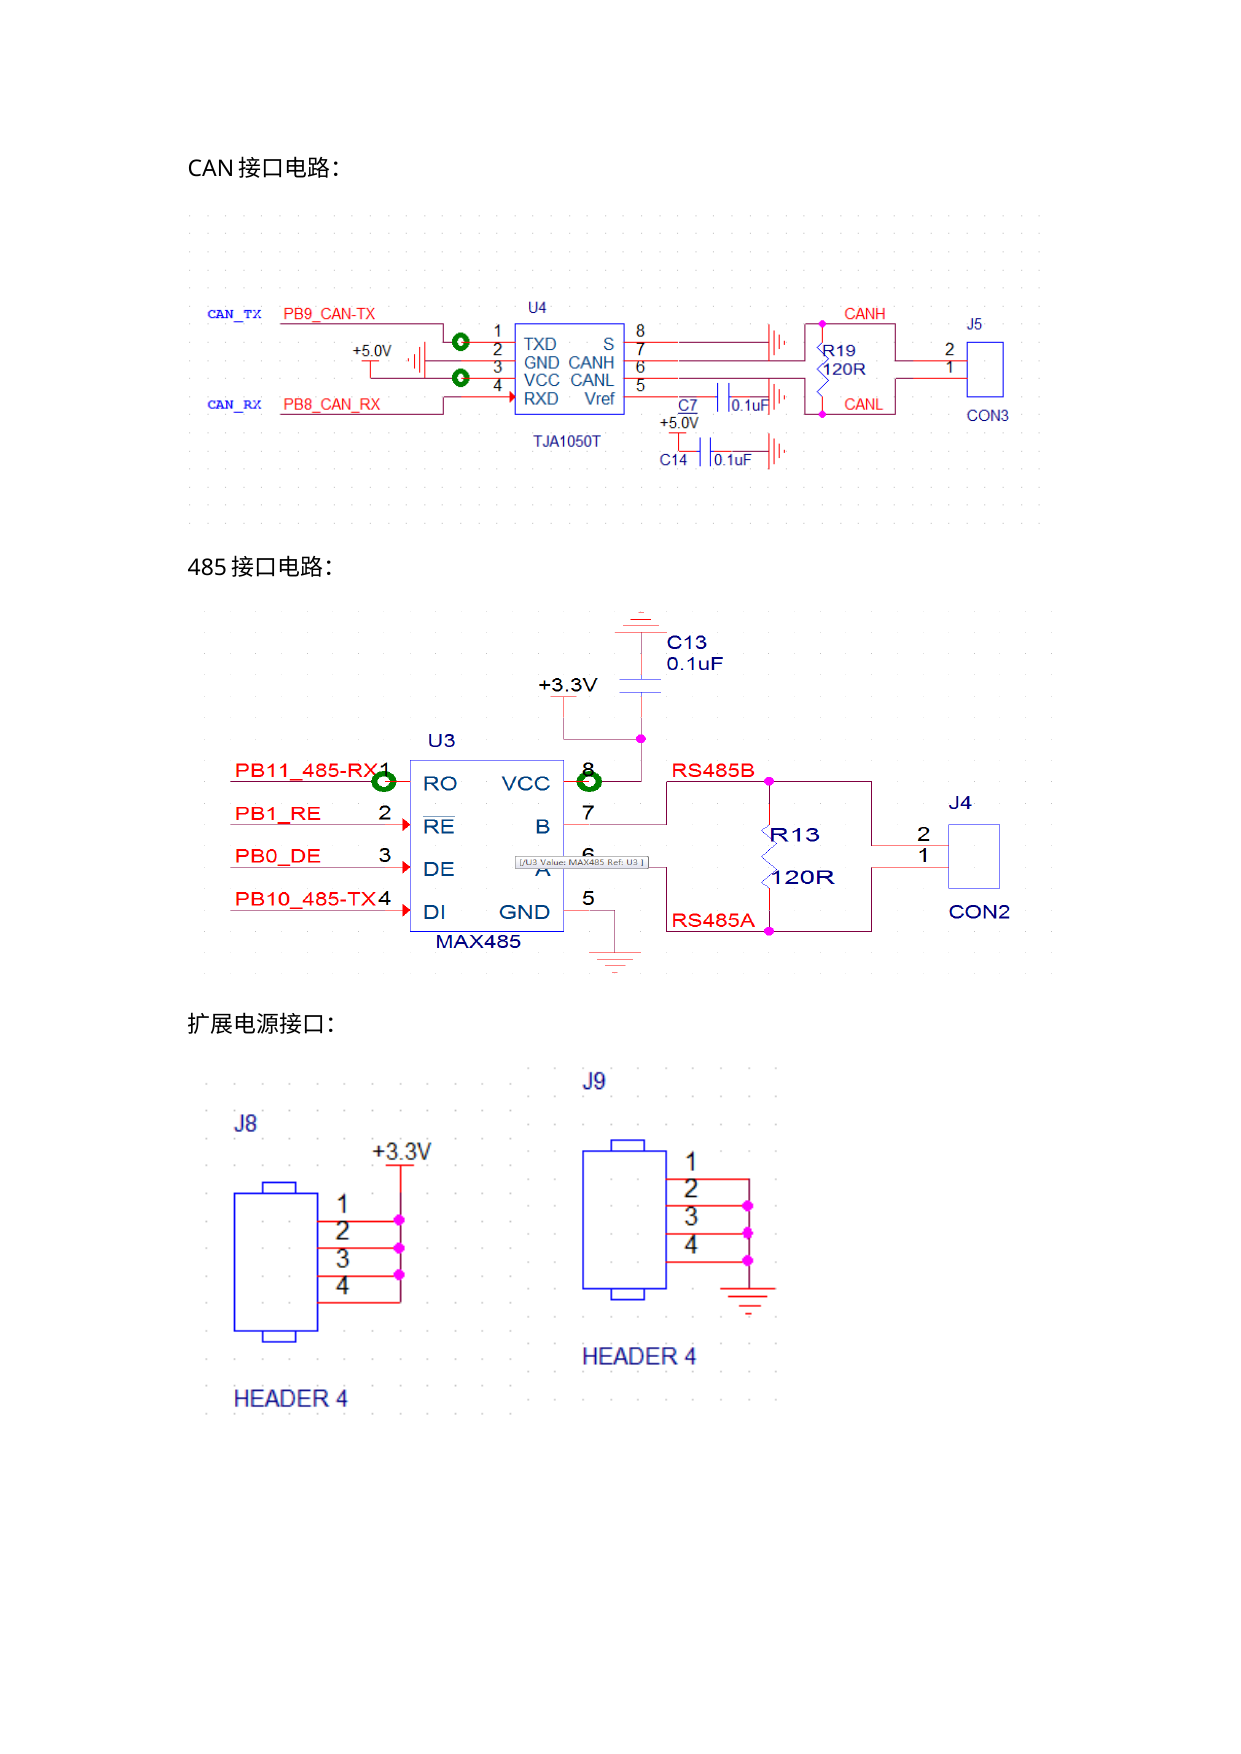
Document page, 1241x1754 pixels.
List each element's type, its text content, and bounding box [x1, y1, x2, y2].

picture [187, 602, 1053, 986]
picture [187, 204, 1053, 528]
text 扩展电源接口： [187, 1006, 1053, 1039]
text CAN接口电路： [187, 150, 1053, 183]
picture [187, 1060, 802, 1418]
text 485接口电路： [187, 548, 1053, 582]
